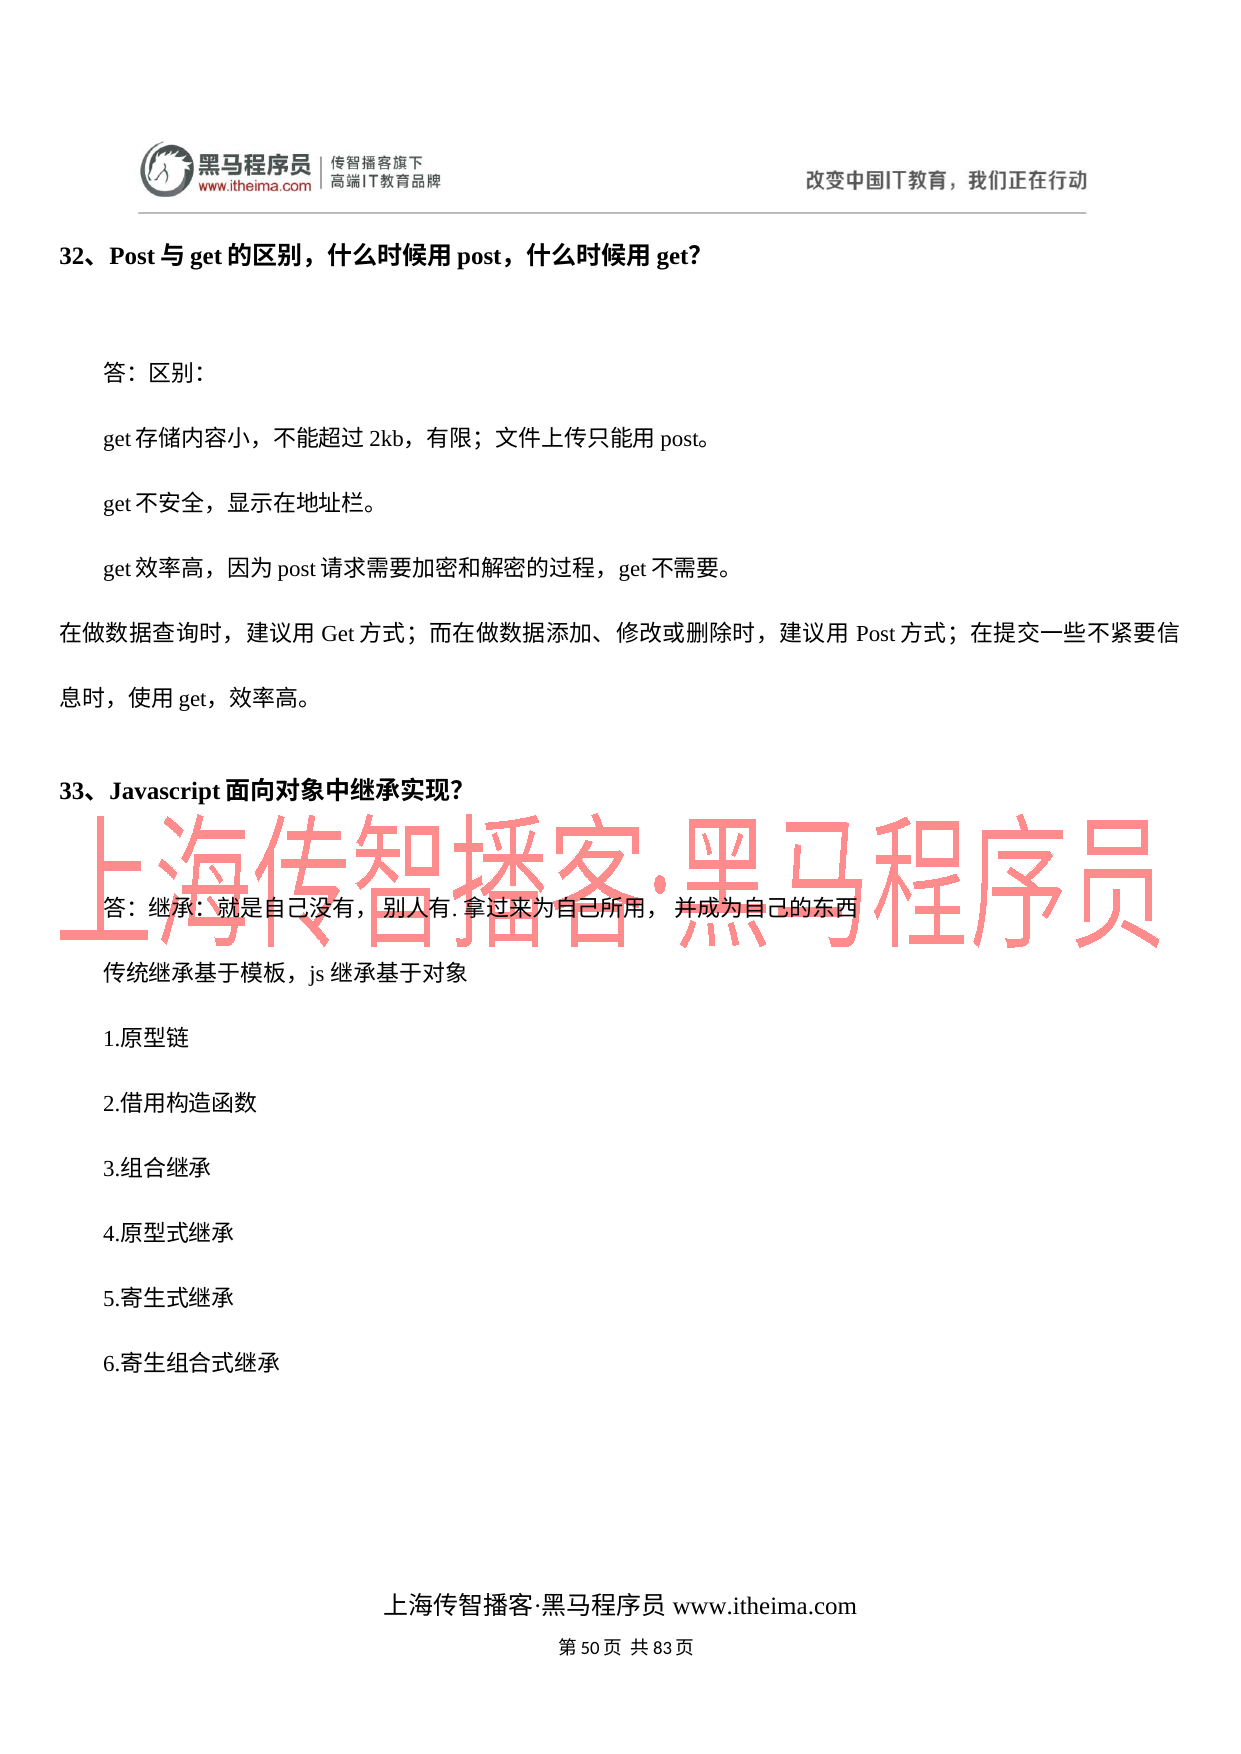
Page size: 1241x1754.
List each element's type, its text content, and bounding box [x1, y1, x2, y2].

subtitle 33、Javascript面向对象中继承实现？ [59, 756, 1181, 821]
text get效率高，因为post请求需要加密和解密的过程，get不需要。 在做数据查询时，建议用Get方式；而在做数据添加、修改或删除时，建议用Post方式；在提交一些不紧要信息时，使用get，效率高。 [59, 534, 1181, 729]
text 2.借用构造函数 [59, 1069, 1181, 1134]
text 4.原型式继承 [59, 1199, 1181, 1264]
text 5.寄生式继承 [59, 1264, 1181, 1329]
text 1.原型链 [59, 1004, 1181, 1069]
text 3.组合继承 [59, 1134, 1181, 1199]
text 传统继承基于模板，js 继承基于对象 [59, 939, 1181, 1004]
text 6.寄生组合式继承 [59, 1329, 1181, 1394]
text get存储内容小，不能超过2kb，有限；文件上传只能用post。 [59, 404, 1181, 469]
text 答：区别： [59, 339, 1181, 404]
text 答：继承：就是自己没有， 别人有. 拿过来为自己所用， 并成为自己的东西 [59, 874, 1181, 939]
subtitle 32、Post与get的区别，什么时候用post，什么时候用get？ [59, 221, 1181, 286]
picture [59, 70, 1180, 221]
text get不安全，显示在地址栏。 [59, 469, 1181, 534]
